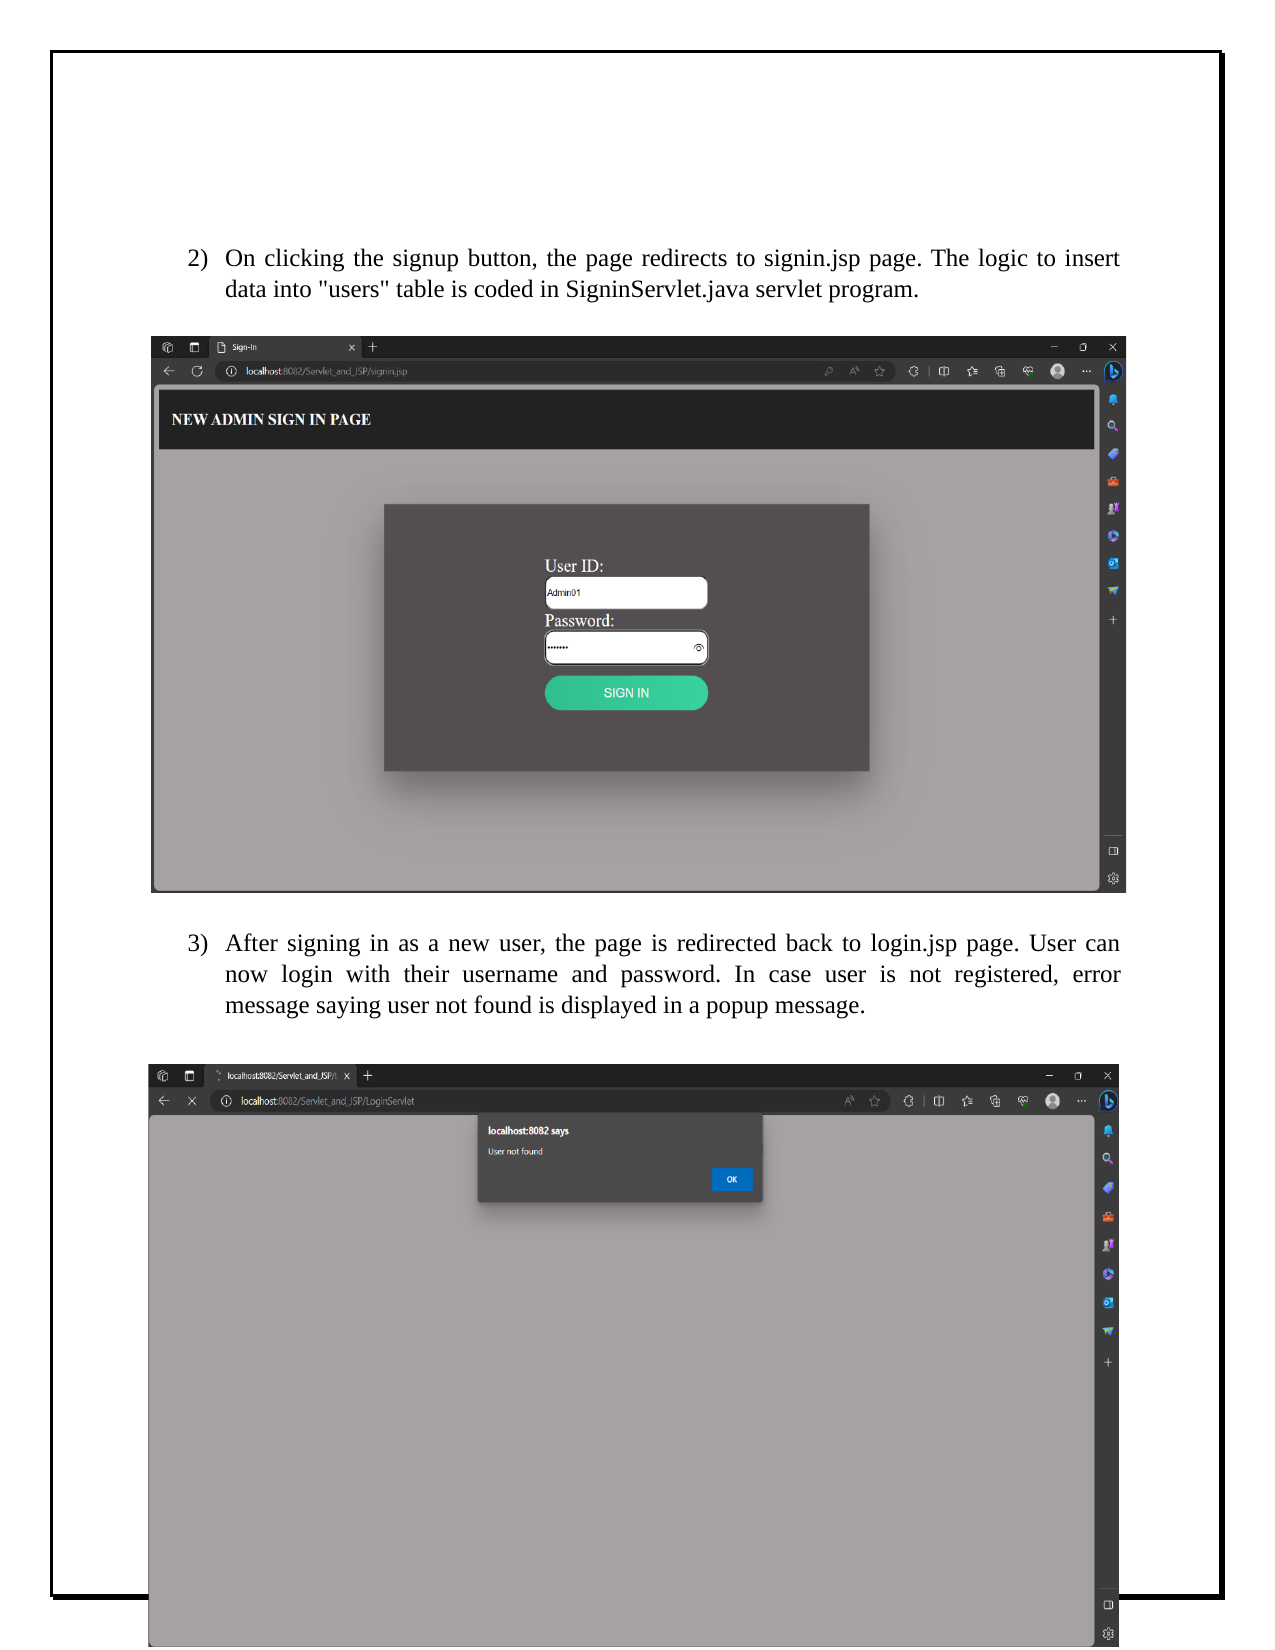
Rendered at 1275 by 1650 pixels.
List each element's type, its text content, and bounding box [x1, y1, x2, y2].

list After signing in as a new user, the page is redirected back to login.jsp page. User can now login with their username and password. In case user is not registered, error message saying user not found is displayed in a popup message. [187, 928, 1122, 1019]
list On clicking the signup button, the page redirects to signin.jsp page. The logic to insert data into "users" table is coded in SigninServlet.java servlet program. [187, 243, 1122, 303]
picture [146, 1064, 1119, 1646]
picture [151, 336, 1127, 893]
